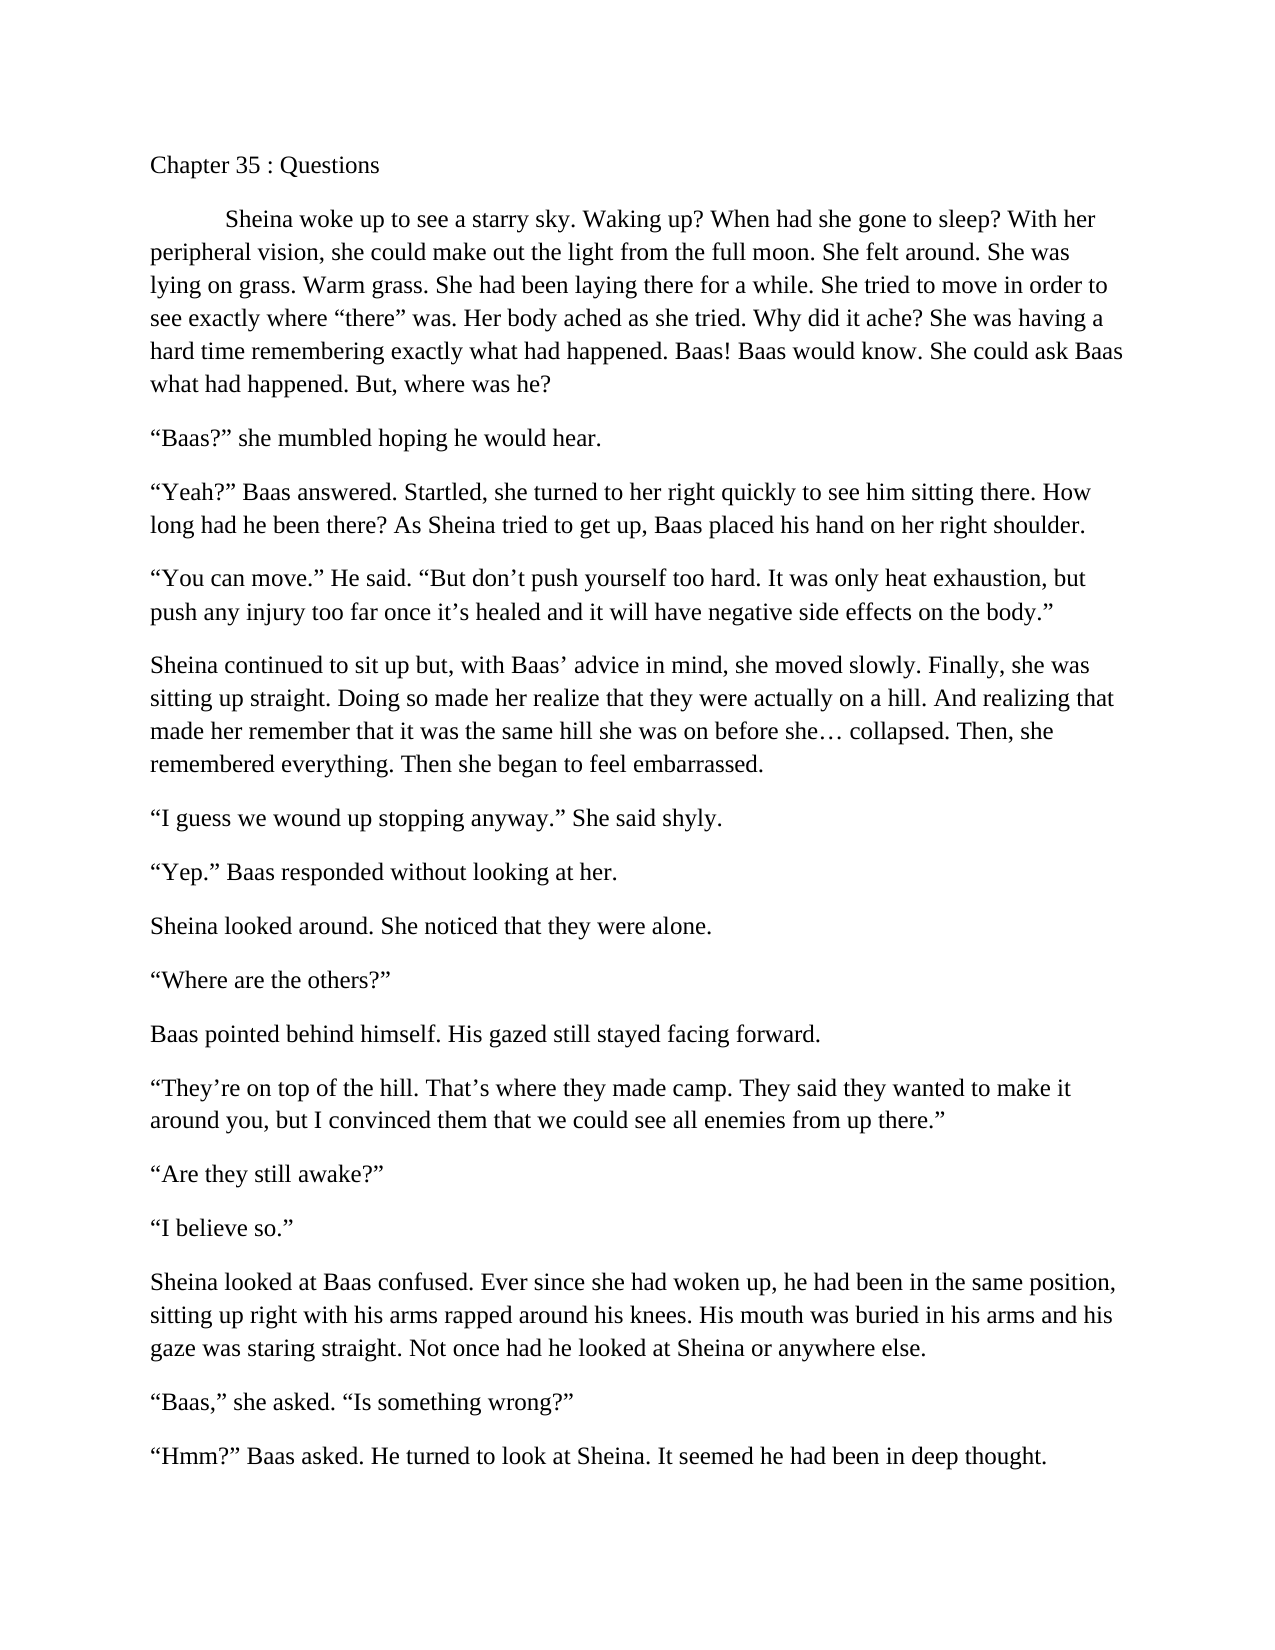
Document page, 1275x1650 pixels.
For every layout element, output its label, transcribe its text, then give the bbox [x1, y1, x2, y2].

text “You can move.” He said. “But don’t push yourself too hard. It was only heat exhaustion, but push any injury too far once it’s healed and it will have negative side effects on the body.” [150, 563, 1125, 625]
text “I believe so.” [150, 1213, 1125, 1242]
text “Baas,” she asked. “Is something wrong?” [150, 1387, 1125, 1416]
text Sheina looked at Baas confused. Ever since she had woken up, he had been in the same position, sitting up right with his arms rapped around his knees. His mouth was buried in his arms and his gaze was staring straight. Not once had he looked at Sheina or anywhere else. [150, 1267, 1125, 1362]
text “Are they still awake?” [150, 1159, 1125, 1188]
text “Yep.” Baas responded without looking at her. [150, 857, 1125, 886]
text “Hmm?” Baas asked. He turned to look at Sheina. It seemed he had been in deep thought. [150, 1441, 1125, 1470]
text “Where are the others?” [150, 965, 1125, 994]
text Sheina looked around. She noticed that they were alone. [150, 911, 1125, 940]
text “Yeah?” Baas answered. Startled, she turned to her right quickly to see him sitting there. How long had he been there? As Sheina tried to get up, Baas placed his hand on her right shoulder. [150, 477, 1125, 538]
text “I guess we wound up stopping anyway.” She said shyly. [150, 803, 1125, 832]
text “They’re on top of the hill. That’s where they made camp. They said they wanted to make it around you, but I convinced them that we could see all enemies from up there.” [150, 1073, 1125, 1134]
text Sheina woke up to see a starry sky. Waking up? When had she gone to sleep? With her peripheral vision, she could make out the light from the full moon. She felt around. She was lying on grass. Warm grass. She had been laying there for a while. She tried to move in order to see exactly where “there” was. Her body ached as she tried. Why did it ache? She was having a hard time remembering exactly what had happened. Baas! Baas would know. She could ask Baas what had happened. But, where was he? [150, 204, 1125, 398]
text Chapter 35 : Questions [150, 150, 1125, 179]
text Baas pointed behind himself. His gazed still stayed facing forward. [150, 1019, 1125, 1047]
text “Baas?” she mumbled hoping he would hear. [150, 423, 1125, 452]
text Sheina continued to sit up but, with Baas’ advice in mind, she moved slowly. Finally, she was sitting up straight. Doing so made her realize that they were actually on a hill. And realizing that made her remember that it was the same hill she was on before she… collapsed. Then, she remembered everything. Then she began to feel embarrassed. [150, 650, 1125, 778]
